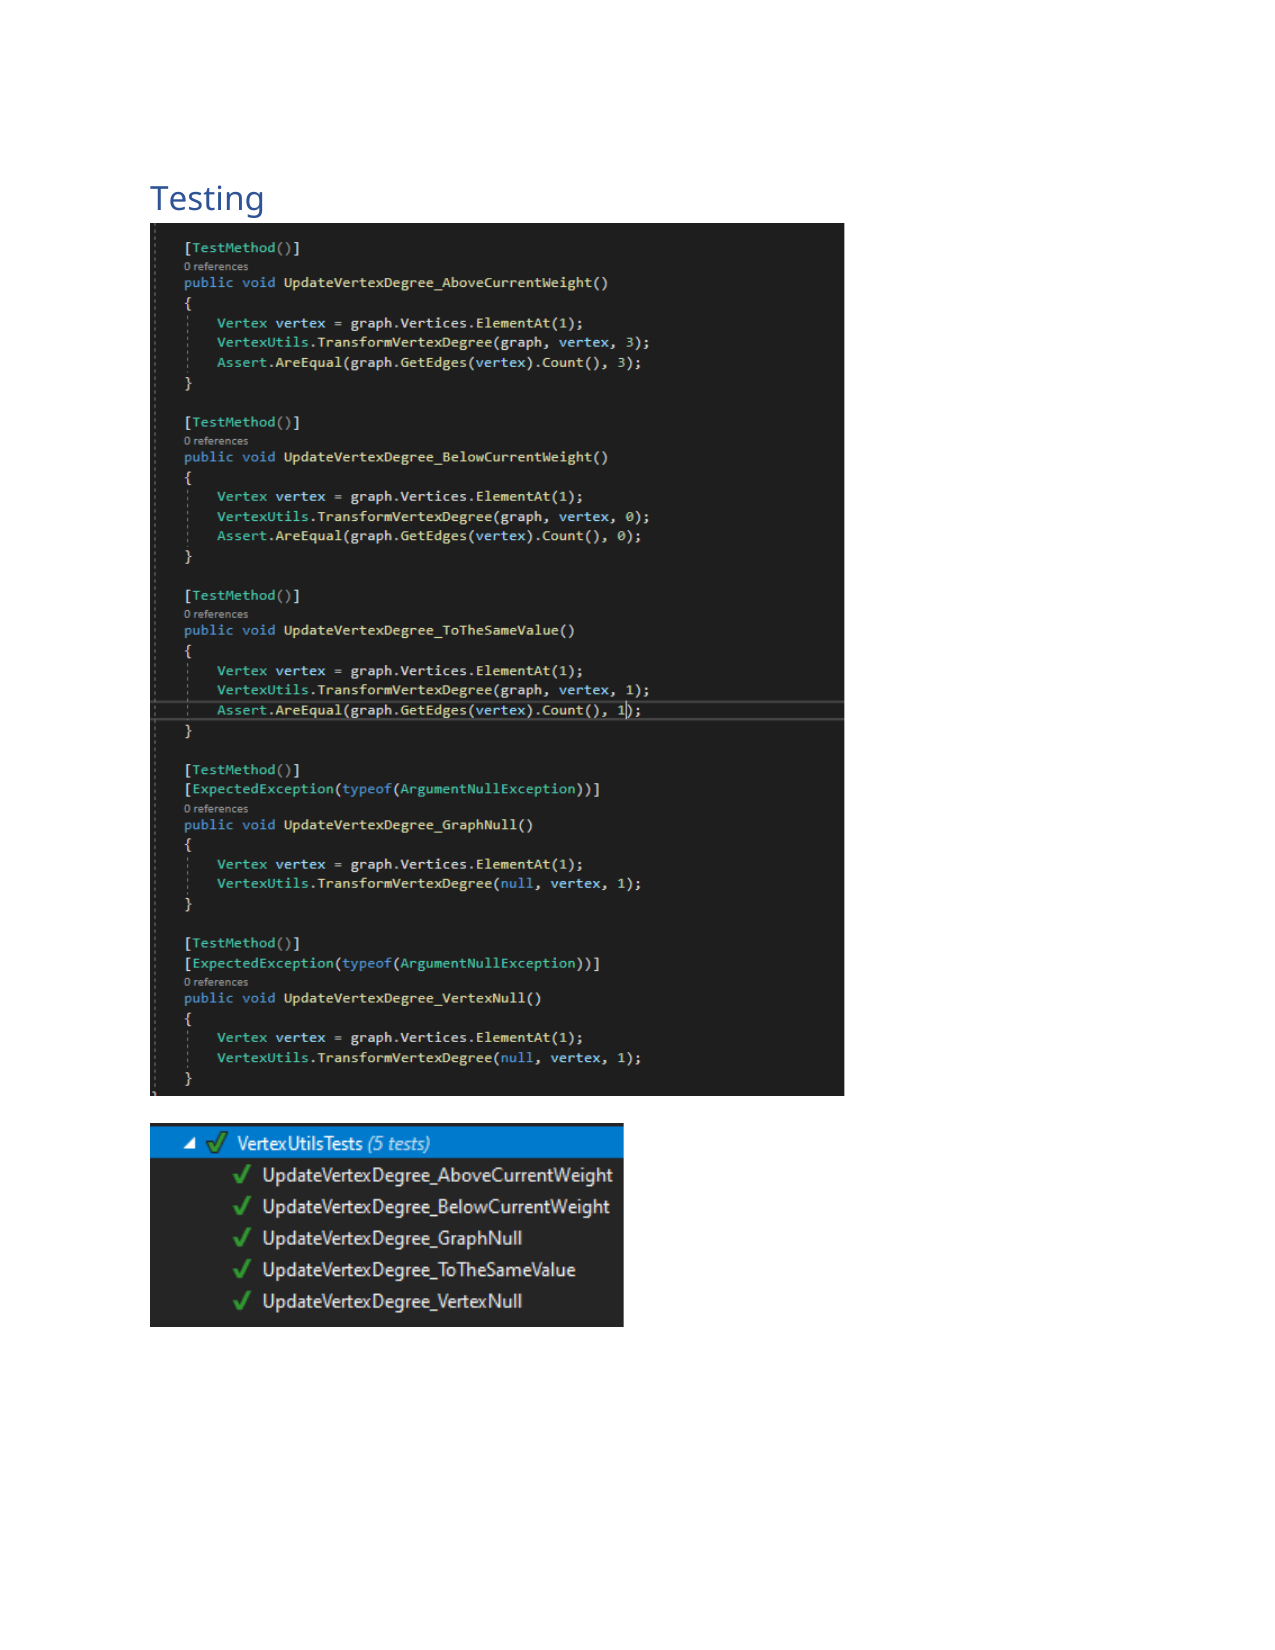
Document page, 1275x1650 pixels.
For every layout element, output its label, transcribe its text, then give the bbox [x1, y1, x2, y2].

subtitle Testing [150, 175, 1125, 220]
picture [150, 223, 845, 1096]
picture [150, 1123, 624, 1327]
